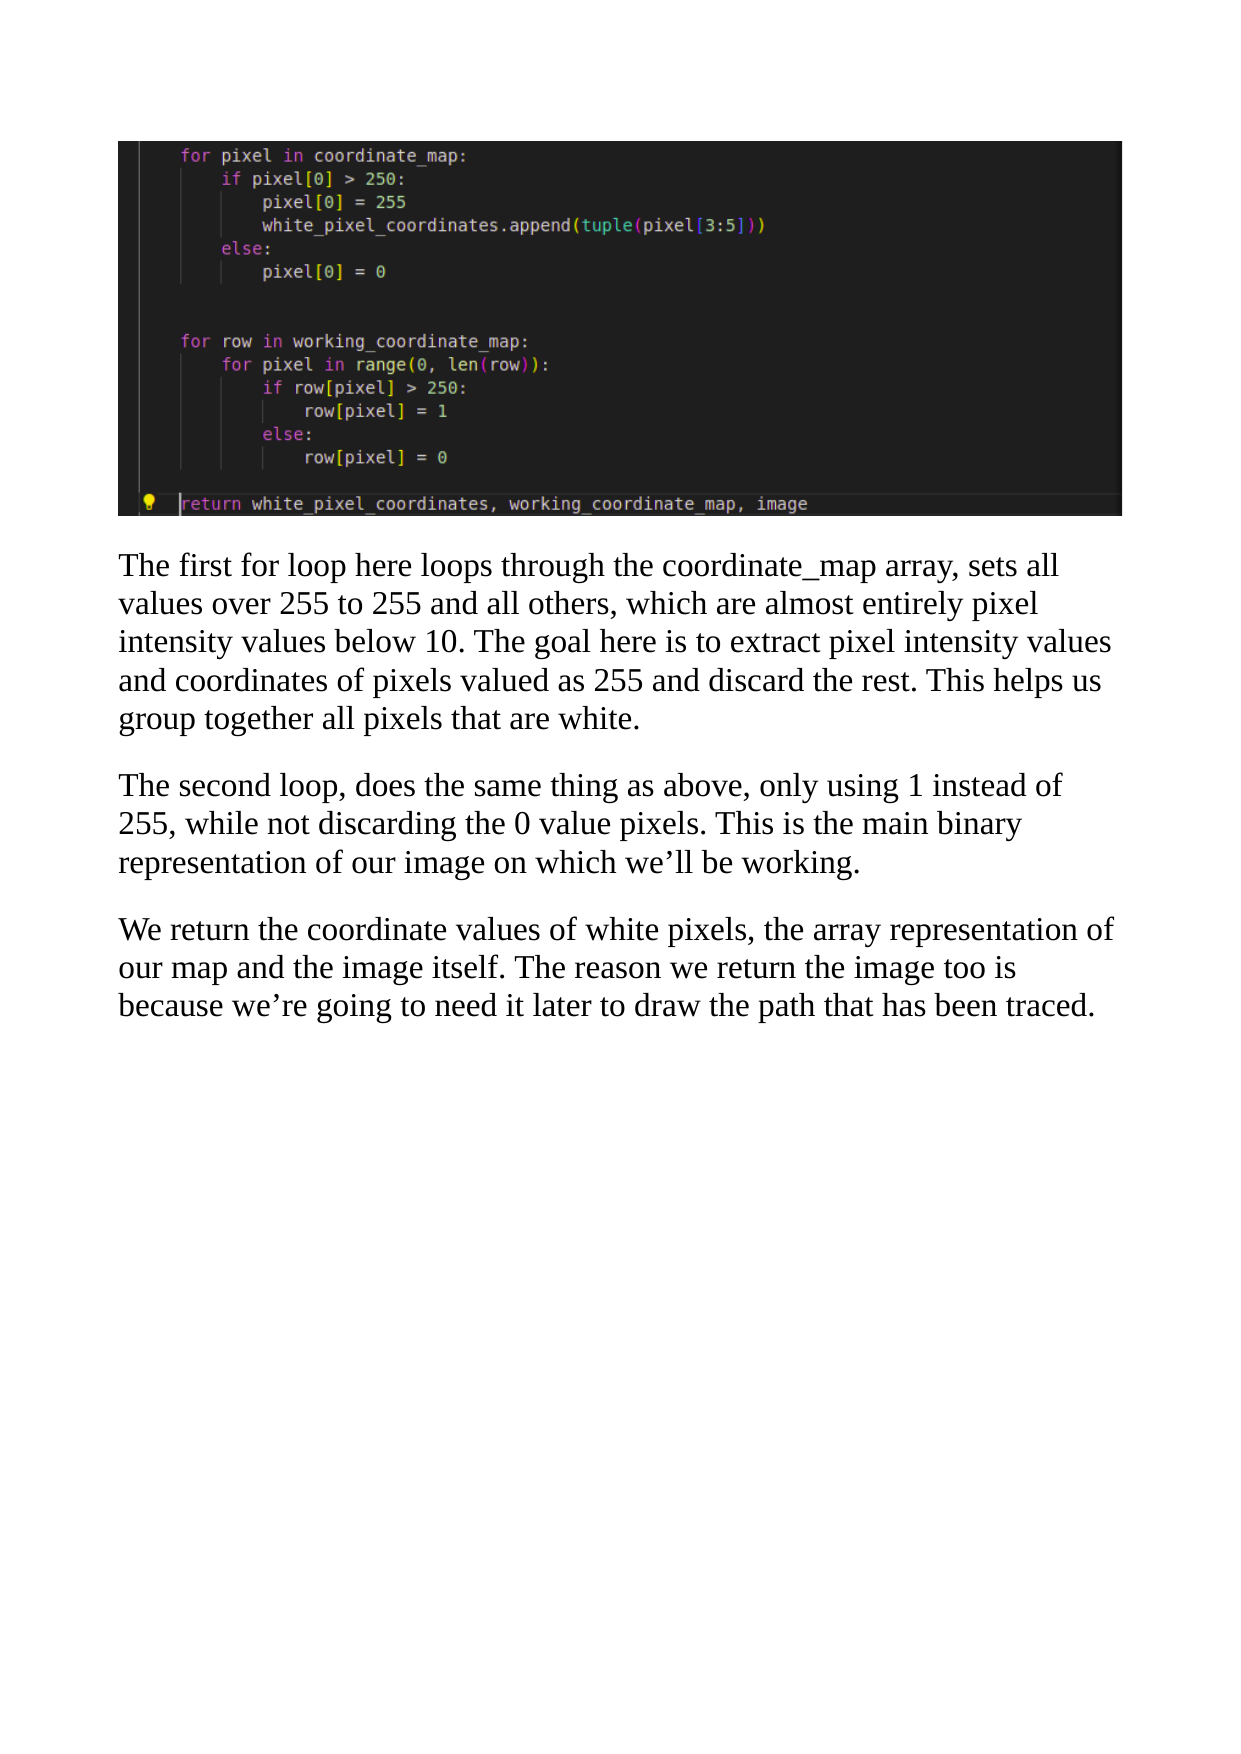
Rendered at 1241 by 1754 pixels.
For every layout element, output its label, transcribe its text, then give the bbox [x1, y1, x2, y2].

text The second loop, does the same thing as above, only using 1 instead of 255, while not discarding the 0 value pixels. This is the main binary representation of our image on which we’ll be working. [118, 765, 1122, 880]
picture [118, 141, 1123, 516]
text The first for loop here loops through the coordinate_map array, sets all values over 255 to 255 and all others, which are almost entirely pixel intensity values below 10. The goal here is to extract pixel intensity values and coordinates of pixels valued as 255 and discard the rest. This helps us group together all pixels that are white. [118, 545, 1122, 736]
text We return the coordinate values of white pixels, the array representation of our map and the image itself. The reason we return the image too is because we’re going to need it later to draw the path that has been traced. [118, 909, 1122, 1024]
